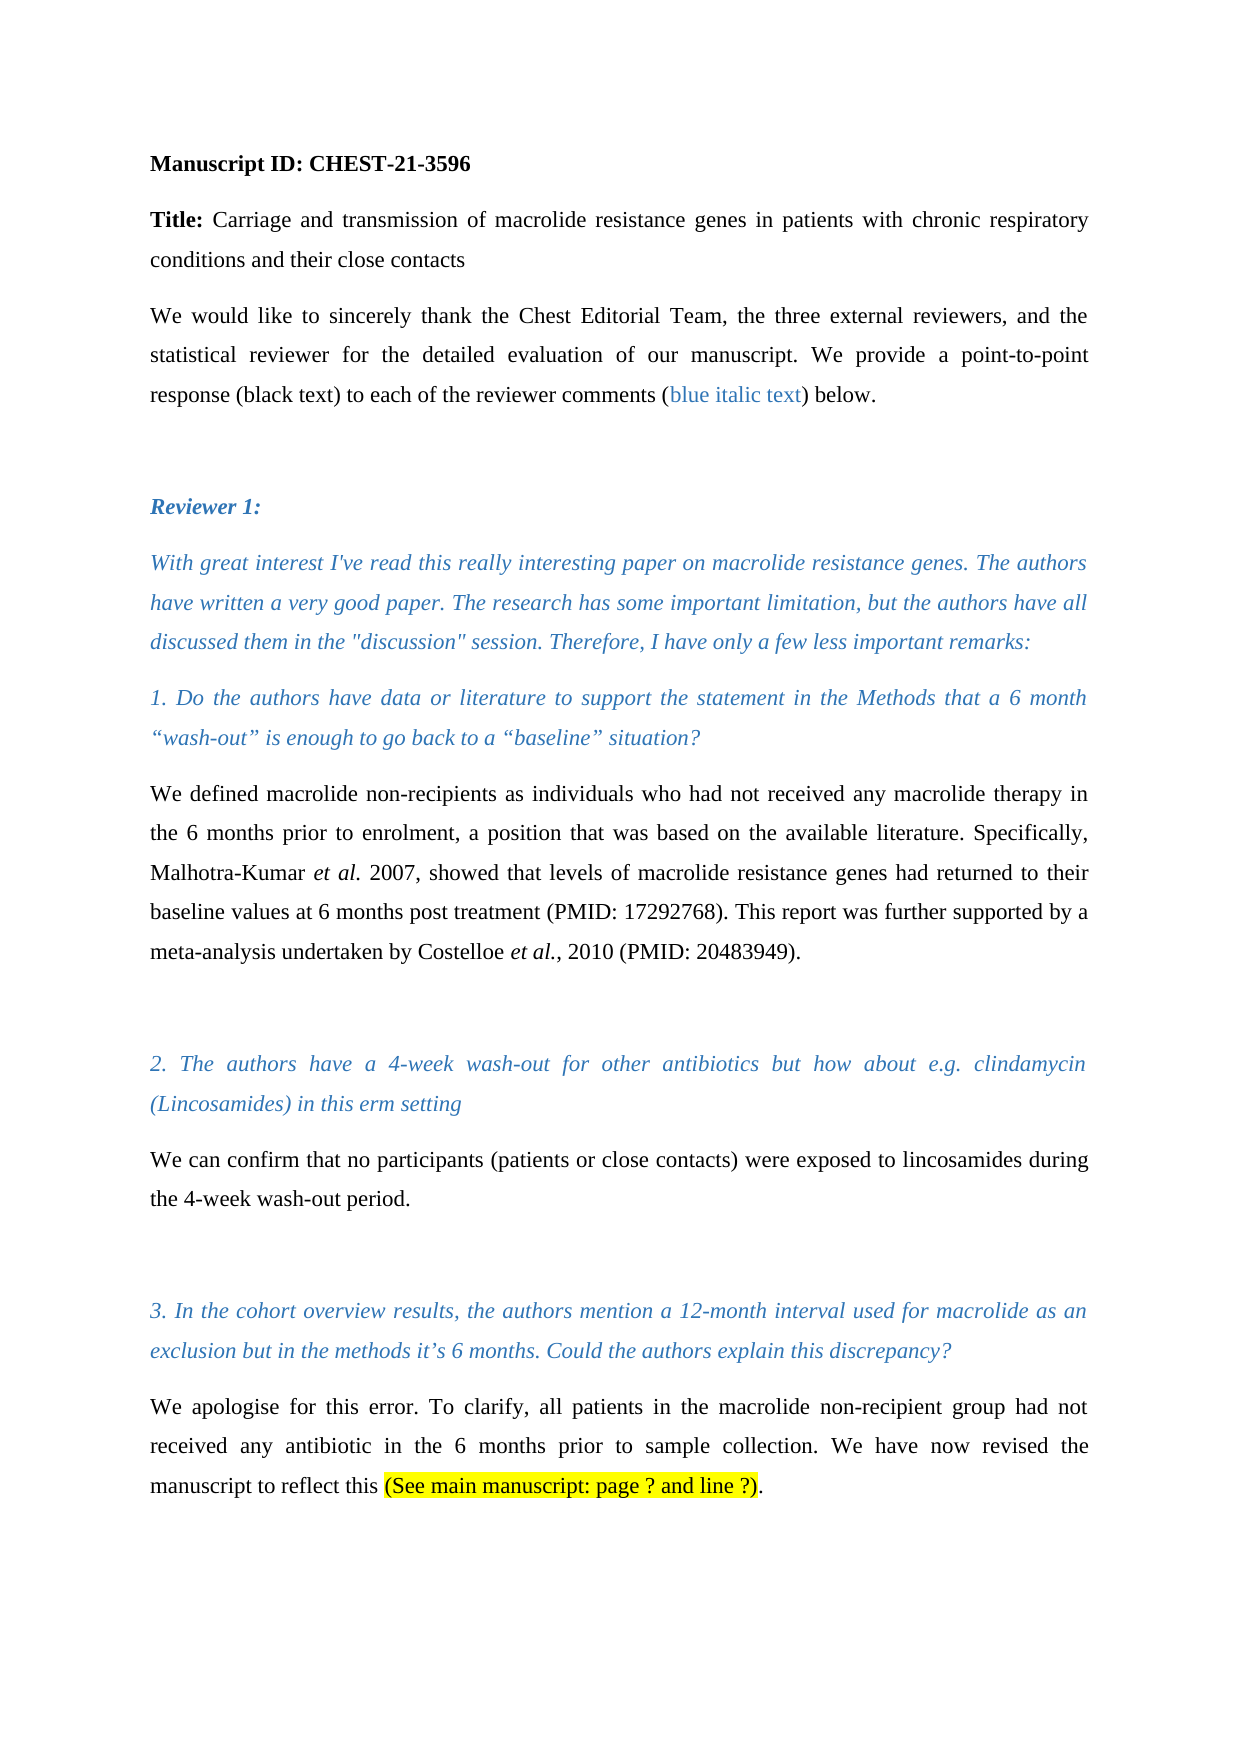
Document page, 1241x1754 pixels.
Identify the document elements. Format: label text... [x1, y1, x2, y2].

text Title: Carriage and transmission of macrolide resistance genes in patients with chronic respiratory conditions and their close contacts [150, 206, 1090, 272]
text We defined macrolide non-recipients as individuals who had not received any macrolide therapy in the 6 months prior to enrolment, a position that was based on the available literature. Specifically, Malhotra-Kumar et al. 2007, showed that levels of macrolide resistance genes had returned to their baseline values at 6 months post treatment (PMID: 17292768). This report was further supported by a meta-analysis undertaken by Costelloe et al., 2010 (PMID: 20483949). [150, 780, 1090, 964]
text We would like to sincerely thank the Chest Editorial Team, the three external reviewers, and the statistical reviewer for the detailed evaluation of our manuscript. We provide a point-to-point response (black text) to each of the reviewer comments (blue italic text) below. [150, 302, 1090, 407]
text 1. Do the authors have data or literature to support the statement in the Methods that a 6 month “wash-out” is enough to go back to a “baseline” situation? [150, 684, 1090, 750]
text Reviewer 1: [150, 493, 1090, 519]
text 2. The authors have a 4-week wash-out for other antibiotics but how about e.g. clindamycin (Lincosamides) in this erm setting [150, 1050, 1090, 1116]
text Manuscript ID: CHEST-21-3596 [150, 150, 1090, 176]
text 3. In the cohort overview results, the authors mention a 12-month interval used for macrolide as an exclusion but in the methods it’s 6 months. Could the authors explain this discrepancy? [150, 1297, 1090, 1363]
text We can confirm that no participants (patients or close contacts) were exposed to lincosamides during the 4-week wash-out period. [150, 1146, 1090, 1212]
text With great interest I've read this really interesting paper on macrolide resistance genes. The authors have written a very good paper. The research has some important limitation, but the authors have all discussed them in the "discussion" session. Therefore, I have only a few less important remarks: [150, 549, 1090, 654]
text We apologise for this error. To clarify, all patients in the macrolide non-recipient group had not received any antibiotic in the 6 months prior to sample collection. We have now revised the manuscript to reflect this (See main manuscript: page ? and line ?). [150, 1393, 1090, 1498]
